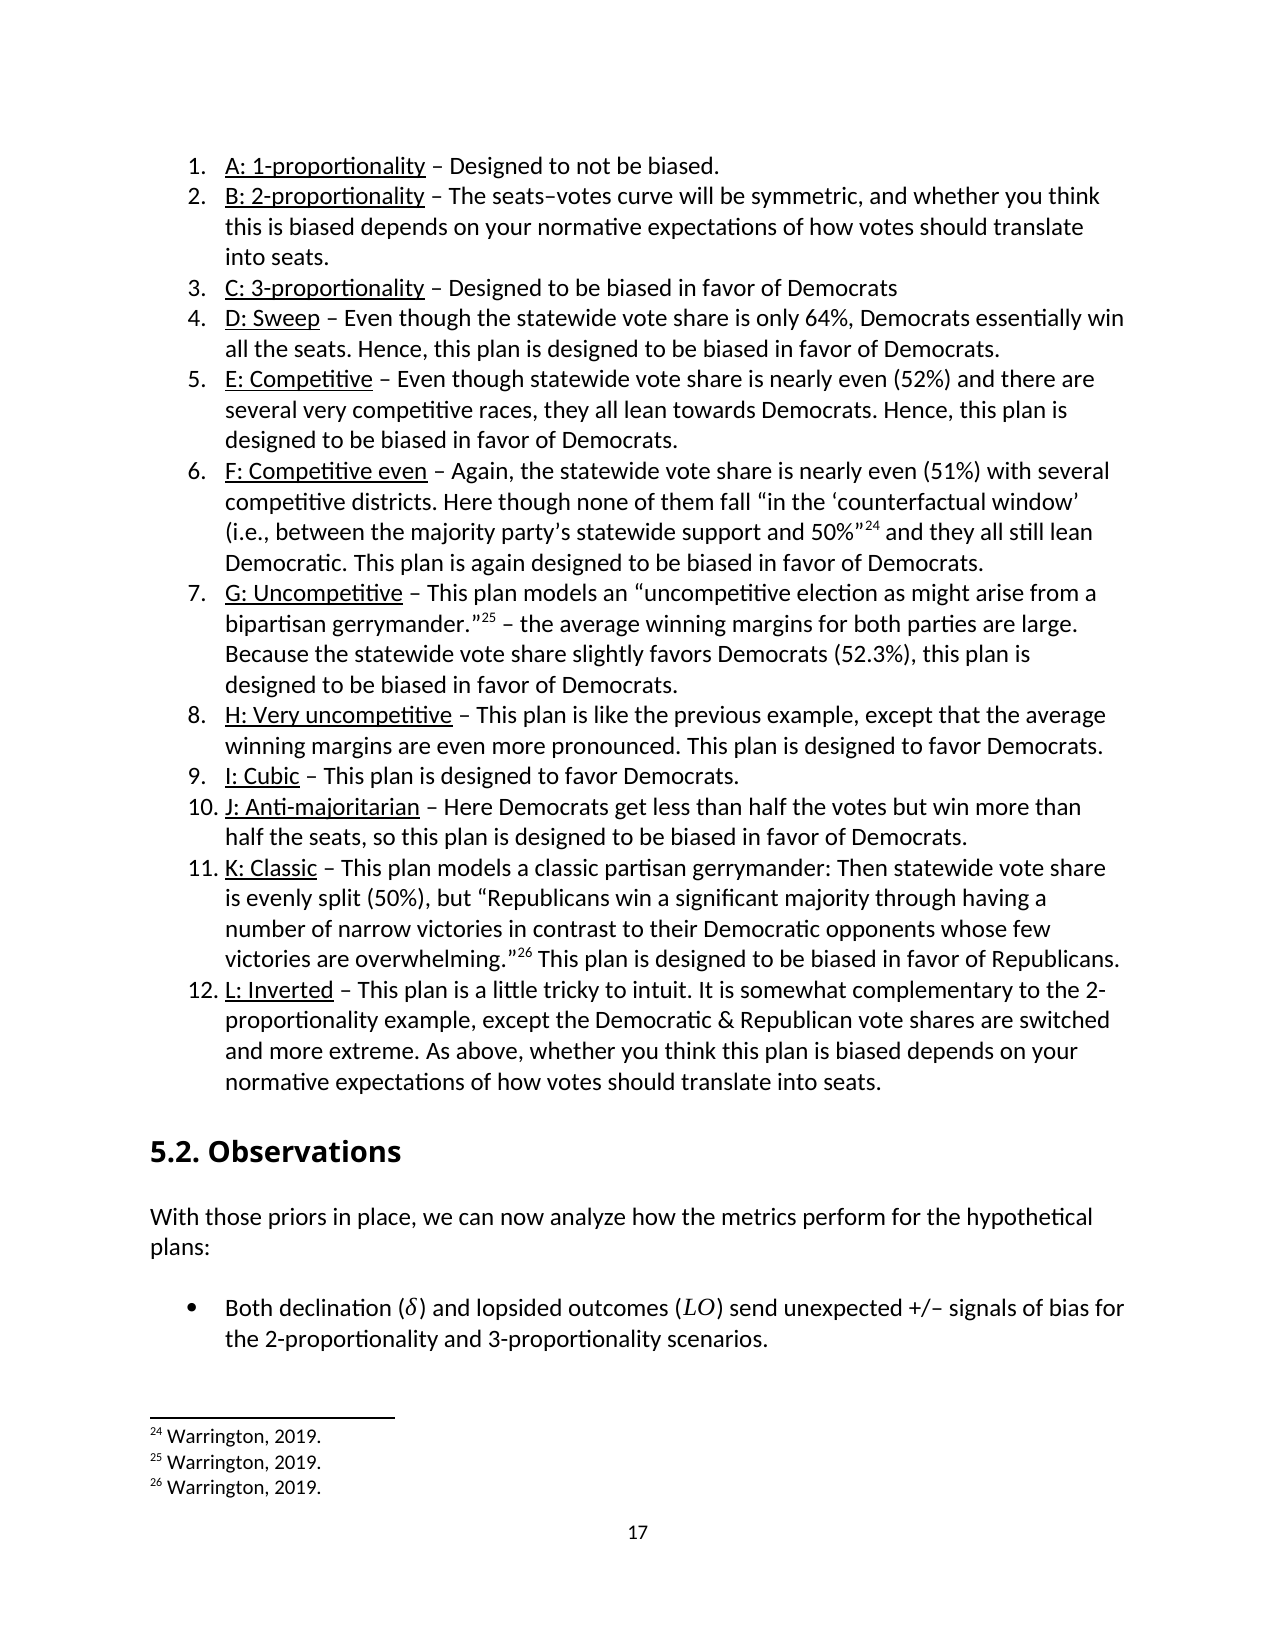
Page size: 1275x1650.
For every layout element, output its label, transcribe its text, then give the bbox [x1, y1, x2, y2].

list H: Very uncompetitive – This plan is like the previous example, except that the average winning margins are even more pronounced. This plan is designed to favor Democrats. [187, 699, 1125, 760]
list B: 2-proportionality – The seats–votes curve will be symmetric, and whether you think this is biased depends on your normative expectations of how votes should translate into seats. [187, 181, 1125, 272]
list Both declination () and lopsided outcomes () send unexpected +/– signals of bias for the 2-proportionality and 3-proportionality scenarios. [187, 1293, 1125, 1354]
list F: Competitive even – Again, the statewide vote share is nearly even (51%) with several competitive districts. Here though none of them fall “in the ‘counterfactual window’ (i.e., between the majority party’s statewide support and 50%” and they all still lean Democratic. This plan is again designed to be biased in favor of Democrats. [187, 455, 1125, 577]
list A: 1-proportionality – Designed to not be biased. [187, 150, 1125, 181]
subtitle 5.2. Observations [150, 1131, 1125, 1171]
list D: Sweep – Even though the statewide vote share is only 64%, Democrats essentially win all the seats. Hence, this plan is designed to be biased in favor of Democrats. [187, 303, 1125, 364]
list K: Classic – This plan models a classic partisan gerrymander: Then statewide vote share is evenly split (50%), but “Republicans win a significant majority through having a number of narrow victories in contrast to their Democratic opponents whose few victories are overwhelming.” This plan is designed to be biased in favor of Republicans. [187, 852, 1125, 974]
list C: 3-proportionality – Designed to be biased in favor of Democrats [187, 272, 1125, 303]
list J: Anti-majoritarian – Here Democrats get less than half the votes but win more than half the seats, so this plan is designed to be biased in favor of Democrats. [187, 791, 1125, 852]
list I: Cubic – This plan is designed to favor Democrats. [187, 760, 1125, 791]
list E: Competitive – Even though statewide vote share is nearly even (52%) and there are several very competitive races, they all lean towards Democrats. Hence, this plan is designed to be biased in favor of Democrats. [187, 364, 1125, 455]
text With those priors in place, we can now analyze how the metrics perform for the hypothetical plans: [150, 1201, 1125, 1262]
list L: Inverted – This plan is a little tricky to intuit. It is somewhat complementary to the 2-proportionality example, except the Democratic & Republican vote shares are switched and more extreme. As above, whether you think this plan is biased depends on your normative expectations of how votes should translate into seats. [187, 974, 1125, 1096]
list G: Uncompetitive – This plan models an “uncompetitive election as might arise from a bipartisan gerrymander.” – the average winning margins for both parties are large. Because the statewide vote share slightly favors Democrats (52.3%), this plan is designed to be biased in favor of Democrats. [187, 577, 1125, 699]
